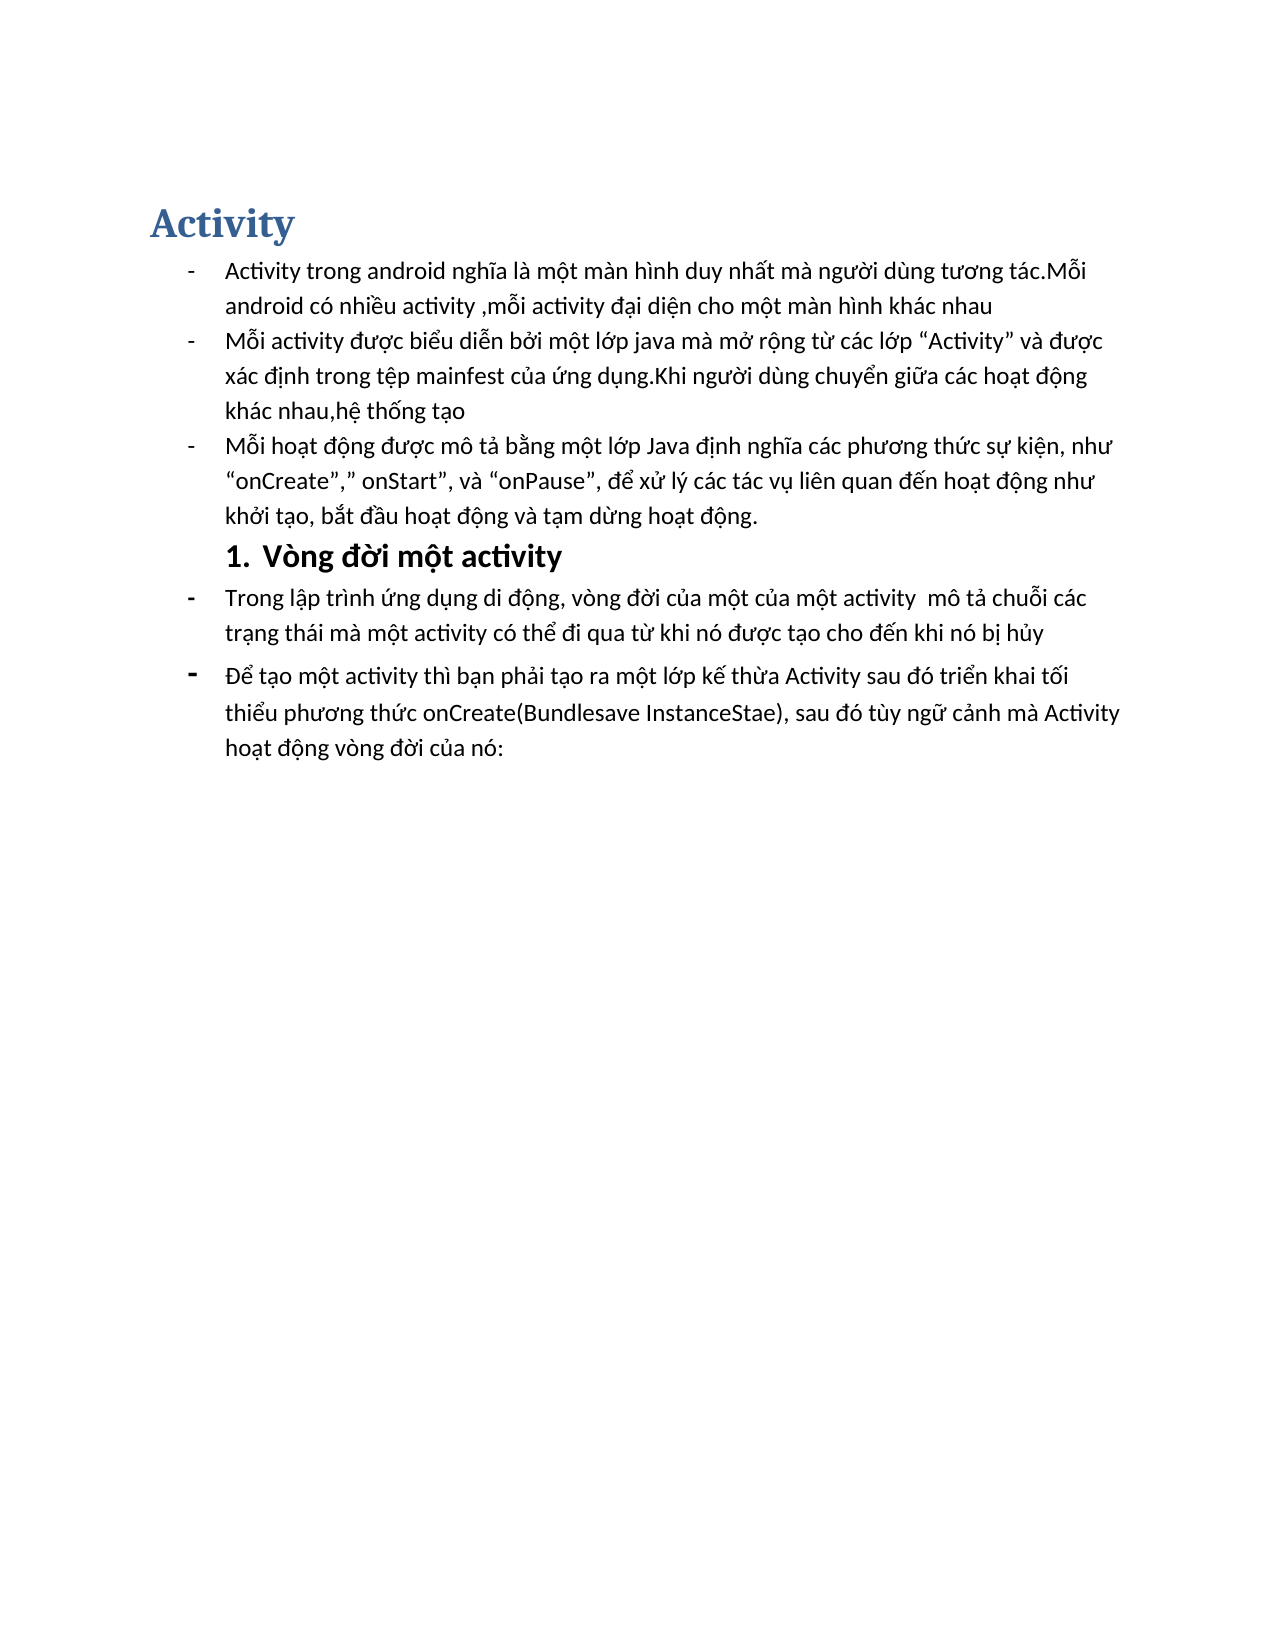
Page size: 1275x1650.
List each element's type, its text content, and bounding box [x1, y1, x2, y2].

list Trong lập trình ứng dụng di động, vòng đời của một của một activity mô tả chuỗi các trạng thái mà một activity có thể đi qua từ khi nó được tạo cho đến khi nó bị hủy [187, 582, 1125, 647]
list Vòng đời một activity [225, 535, 1125, 576]
list Activity trong android nghĩa là một màn hình duy nhất mà người dùng tương tác.Mỗi android có nhiều activity ,mỗi activity đại diện cho một màn hình khác nhau [187, 255, 1125, 321]
list Mỗi activity được biểu diễn bởi một lớp java mà mở rộng từ các lớp “Activity” và được xác định trong tệp mainfest của ứng dụng.Khi người dùng chuyển giữa các hoạt động khác nhau,hệ thống tạo [187, 325, 1125, 426]
list Để tạo một activity thì bạn phải tạo ra một lớp kế thừa Activity sau đó triển khai tối thiểu phương thức onCreate(Bundlesave InstanceStae), sau đó tùy ngữ cảnh mà Activity hoạt động vòng đời của nó: [187, 652, 1125, 763]
list Mỗi hoạt động được mô tả bằng một lớp Java định nghĩa các phương thức sự kiện, như “onCreate”,” onStart”, và “onPause”, để xử lý các tác vụ liên quan đến hoạt động như khởi tạo, bắt đầu hoạt động và tạm dừng hoạt động. [187, 430, 1125, 531]
subtitle Activity [150, 200, 1125, 248]
